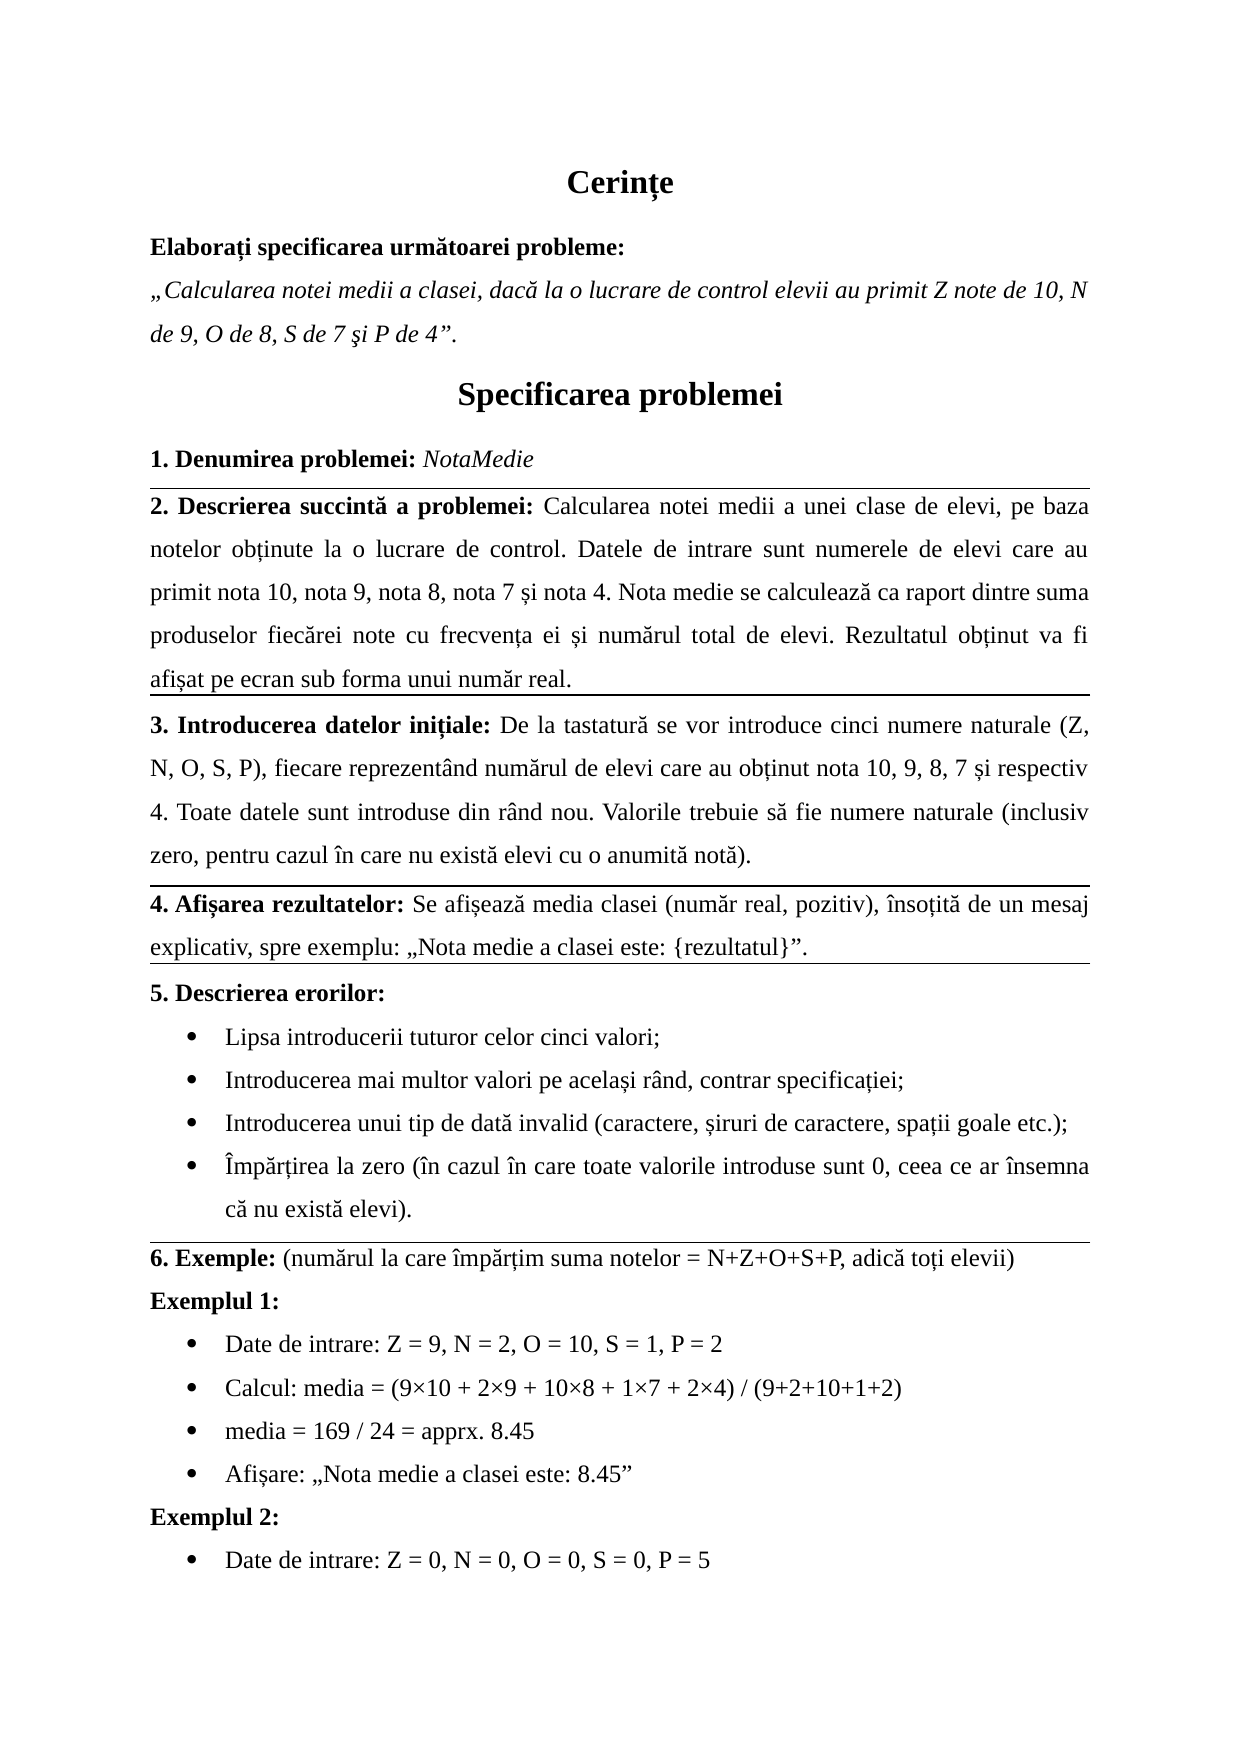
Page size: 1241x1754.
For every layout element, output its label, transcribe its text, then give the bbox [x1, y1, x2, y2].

text Elaborați specificarea următoarei probleme: [150, 232, 1090, 261]
text Specificarea problemei [150, 374, 1090, 413]
text Exemplul 1: [150, 1286, 1090, 1315]
text 1. Denumirea problemei: NotaMedie [150, 444, 1090, 473]
list Date de intrare: Z = 0, N = 0, O = 0, S = 0, P = 5 [187, 1545, 1090, 1574]
text 4. Afișarea rezultatelor: Se afișează media clasei (număr real, pozitiv), însoțită de un mesaj explicativ, spre exemplu: „Nota medie a clasei este: {rezultatul}”. [150, 887, 1090, 963]
text 2. Descrierea succintă a problemei: Calcularea notei medii a unei clase de elevi, pe baza notelor obținute la o lucrare de control. Datele de intrare sunt numerele de elevi care au primit nota 10, nota 9, nota 8, nota 7 și nota 4. Nota medie se calculează ca raport dintre suma produselor fiecărei note cu frecvența ei și numărul total de elevi. Rezultatul obținut va fi afișat pe ecran sub forma unui număr real. [150, 489, 1090, 694]
list Date de intrare: Z = 9, N = 2, O = 10, S = 1, P = 2 [187, 1329, 1090, 1358]
text „Calcularea notei medii a clasei, dacă la o lucrare de control elevii au primit Z note de 10, N de 9, O de 8, S de 7 şi P de 4”. [150, 276, 1090, 347]
text 5. Descrierea erorilor: [150, 978, 1090, 1007]
text Cerințe [150, 162, 1090, 201]
list Împărțirea la zero (în cazul în care toate valorile introduse sunt 0, ceea ce ar însemna că nu există elevi). [187, 1151, 1090, 1223]
list Introducerea mai multor valori pe același rând, contrar specificației; [187, 1065, 1090, 1093]
text 3. Introducerea datelor inițiale: De la tastatură se vor introduce cinci numere naturale (Z, N, O, S, P), fiecare reprezentând numărul de elevi care au obținut nota 10, 9, 8, 7 și respectiv 4. Toate datele sunt introduse din rând nou. Valorile trebuie să fie numere naturale (inclusiv zero, pentru cazul în care nu există elevi cu o anumită notă). [150, 710, 1090, 871]
text Exemplul 2: [150, 1502, 1090, 1531]
list Afișare: „Nota medie a clasei este: 8.45” [187, 1459, 1090, 1488]
list Introducerea unui tip de dată invalid (caractere, șiruri de caractere, spații goale etc.); [187, 1108, 1090, 1137]
text 6. Exemple: (numărul la care împărțim suma notelor = N+Z+O+S+P, adică toți elevii) [150, 1243, 1090, 1272]
list Lipsa introducerii tuturor celor cinci valori; [187, 1022, 1090, 1050]
list Calcul: media = (9×10 + 2×9 + 10×8 + 1×7 + 2×4) / (9+2+10+1+2) [187, 1373, 1090, 1401]
list media = 169 / 24 = apprx. 8.45 [187, 1416, 1090, 1444]
